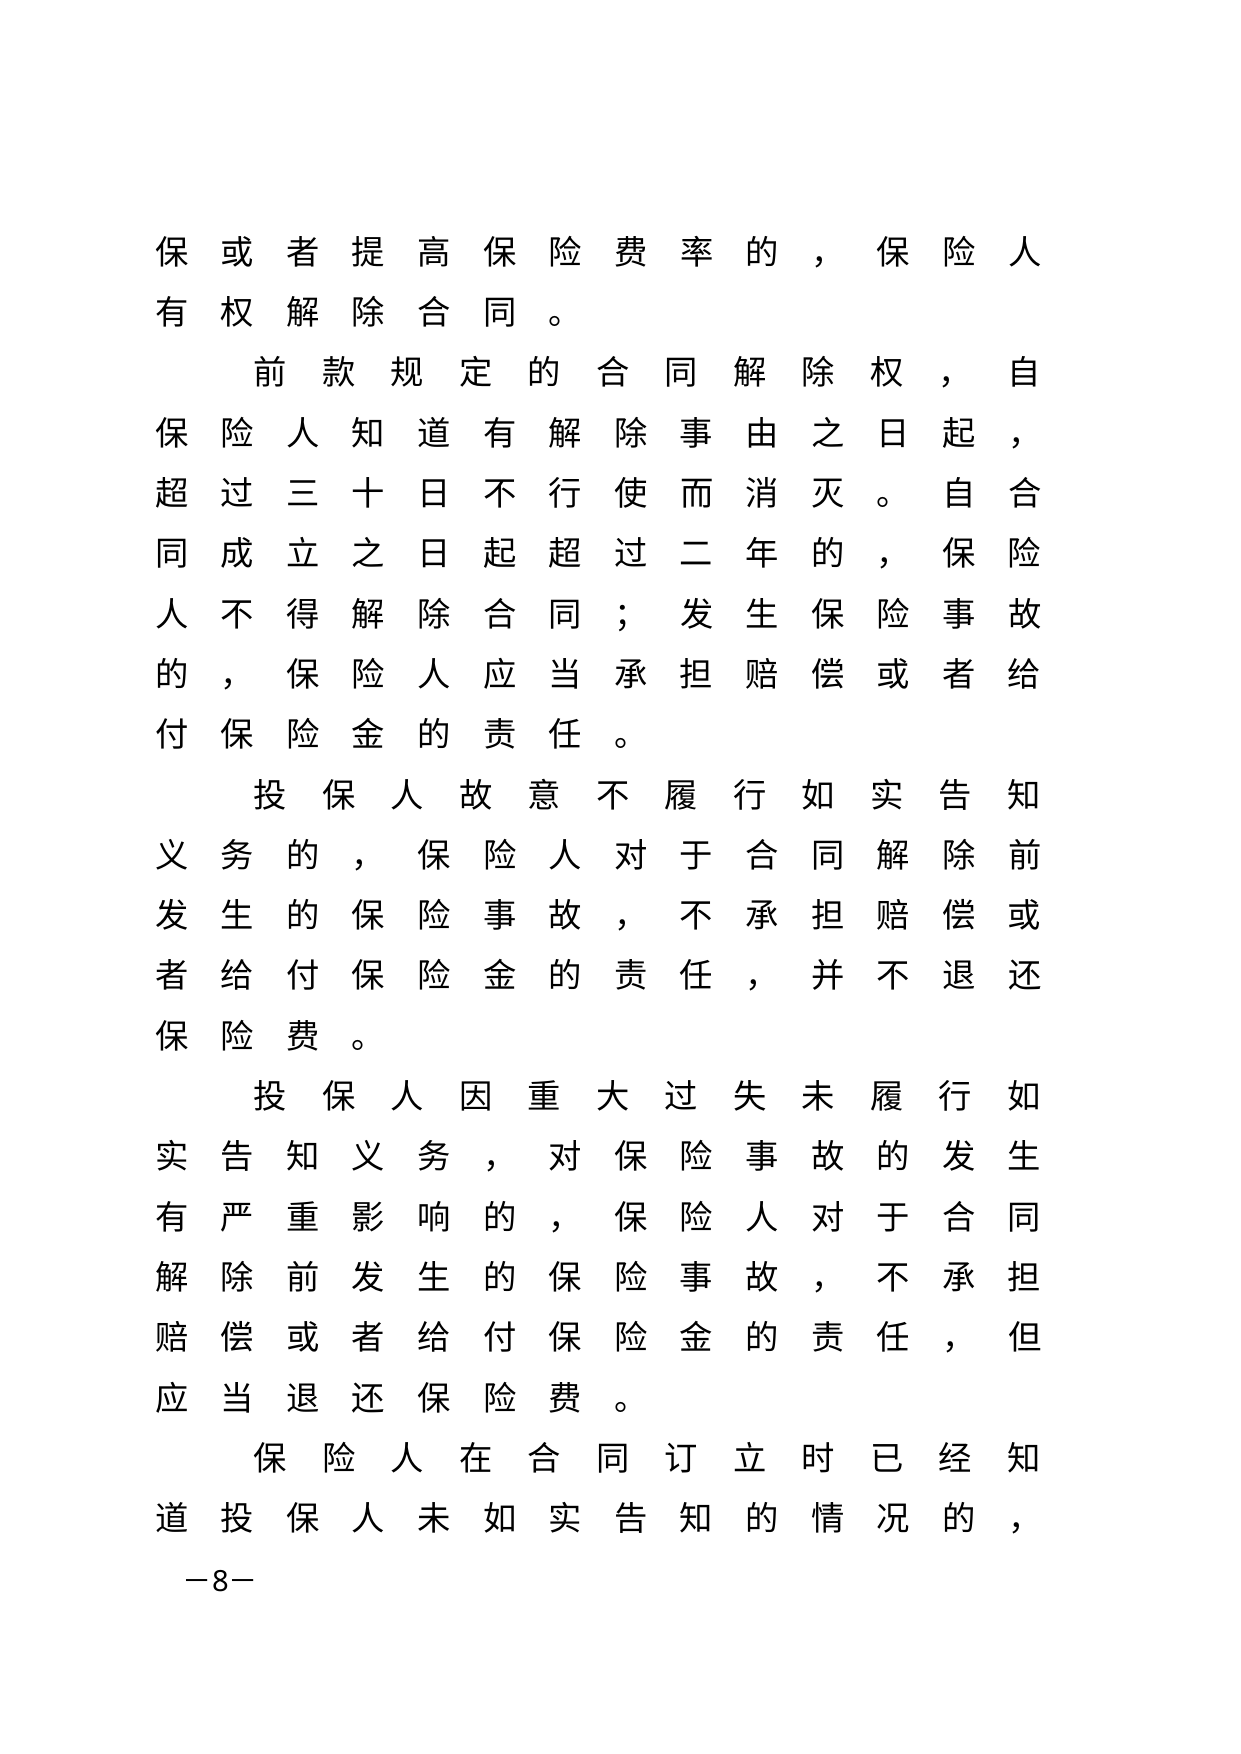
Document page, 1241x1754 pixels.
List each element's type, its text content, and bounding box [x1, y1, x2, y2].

text 保险人在合同订立时已经知道投保人未如实告知的情况的，保险人不得解除合同；发生保险事故的，保险人应当承担赔偿或者给付保险金的责任。 [155, 1426, 1073, 1546]
text 投保人因重大过失未履行如实告知义务，对保险事故的发生有严重影响的，保险人对于合同解除前发生的保险事故，不承担赔偿或者给付保险金的责任，但应当退还保险费。 [155, 1064, 1073, 1426]
text 前款规定的合同解除权，自保险人知道有解除事由之日起，超过三十日不行使而消灭。自合同成立之日起超过二年的，保险人不得解除合同；发生保险事故的，保险人应当承担赔偿或者给付保险金的责任。 [155, 340, 1073, 762]
text 投保人故意不履行如实告知义务的，保险人对于合同解除前发生的保险事故，不承担赔偿或者给付保险金的责任，并不退还保险费。 [155, 762, 1073, 1064]
text 投保人故意或者因重大过失未履行前款规定的如实告知义务，足以影响保险人决定是否同意承保或者提高保险费率的，保险人有权解除合同。 [155, 219, 1073, 340]
